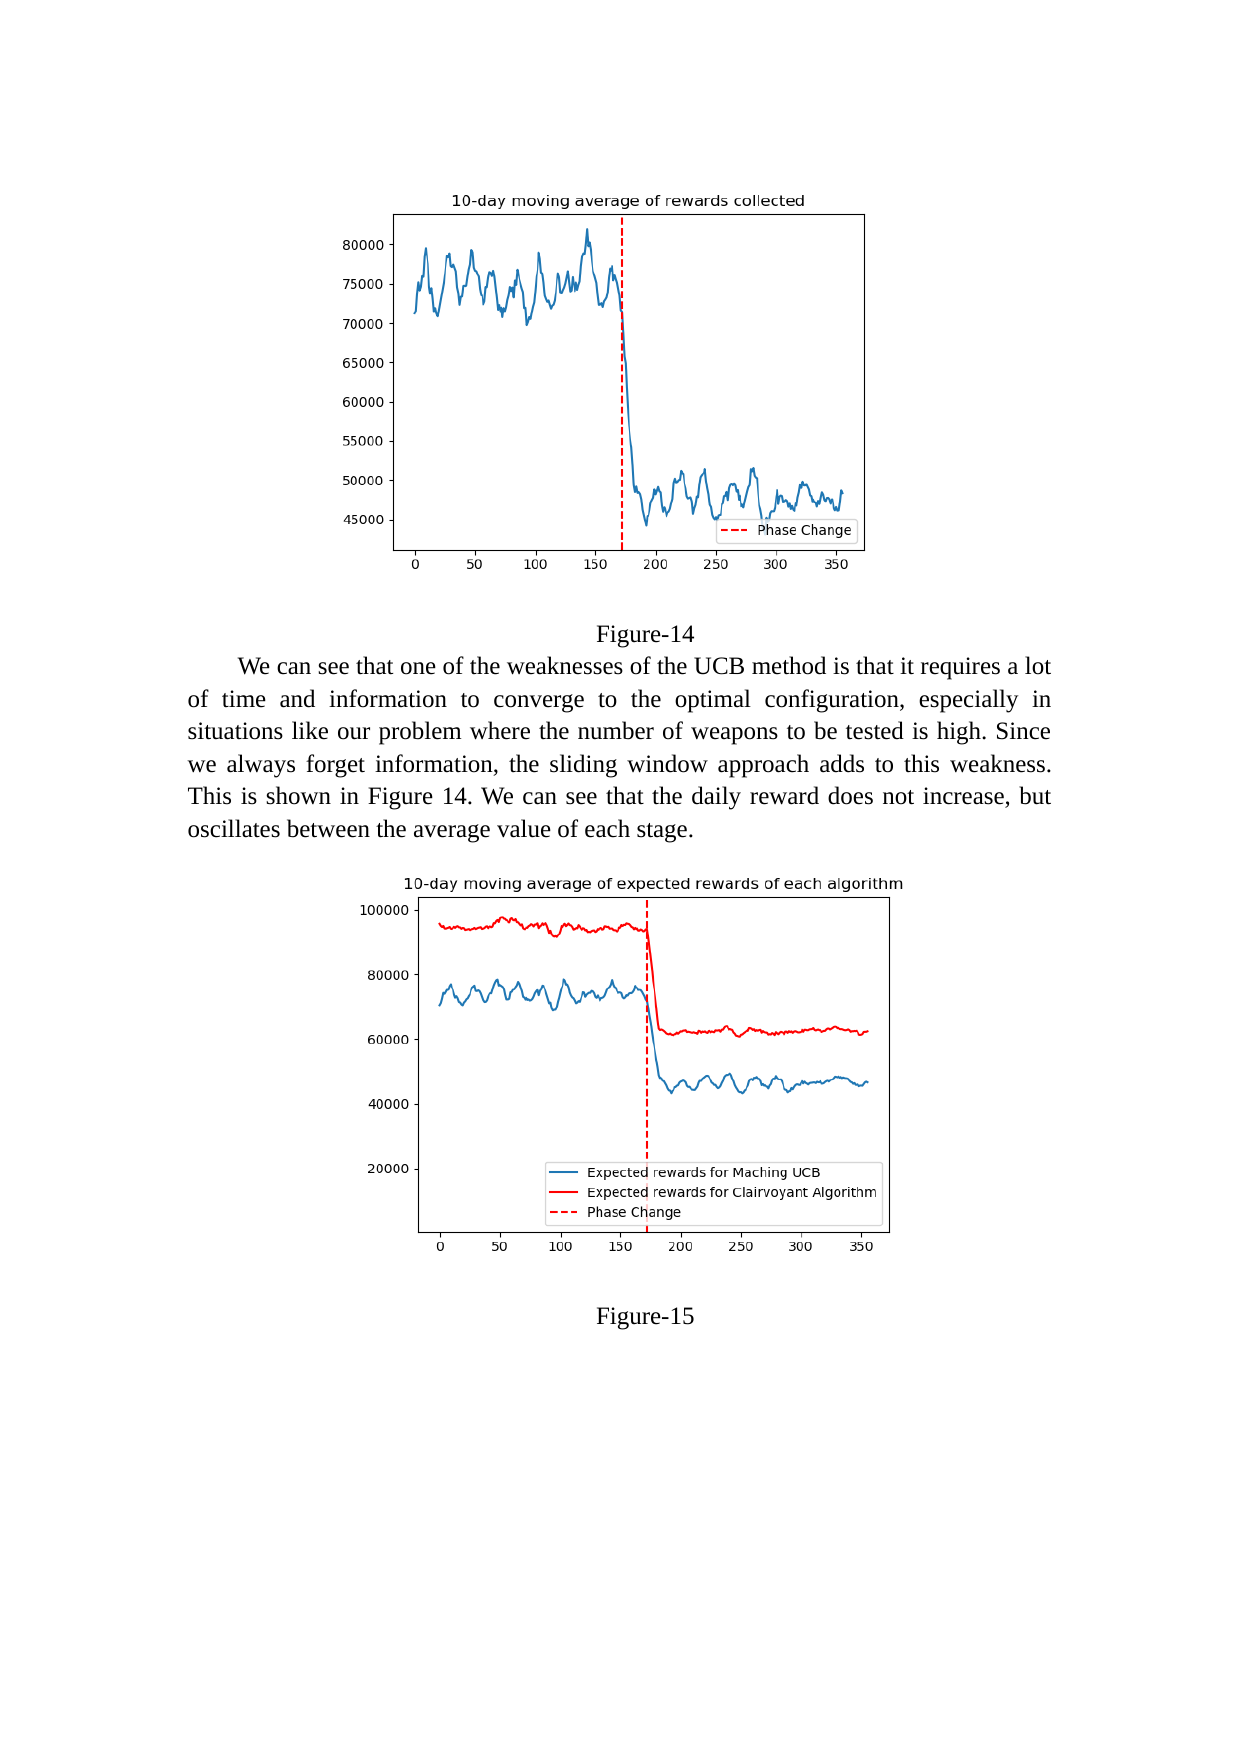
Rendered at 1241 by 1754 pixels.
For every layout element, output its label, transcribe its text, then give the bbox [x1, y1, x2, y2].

text Figure-15 [187, 1299, 1053, 1332]
picture [342, 844, 948, 1279]
picture [317, 162, 923, 597]
text Figure-14 [187, 617, 1053, 649]
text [187, 162, 1053, 617]
text We can see that one of the weaknesses of the UCB method is that it requires a lot of time and information to converge to the optimal configuration, especially in situations like our problem where the number of weapons to be tested is high. Since we always forget information, the sliding window approach adds to this weakness. This is shown in Figure 14. We can see that the daily reward does not increase, but oscillates between the average value of each stage. [187, 649, 1053, 844]
